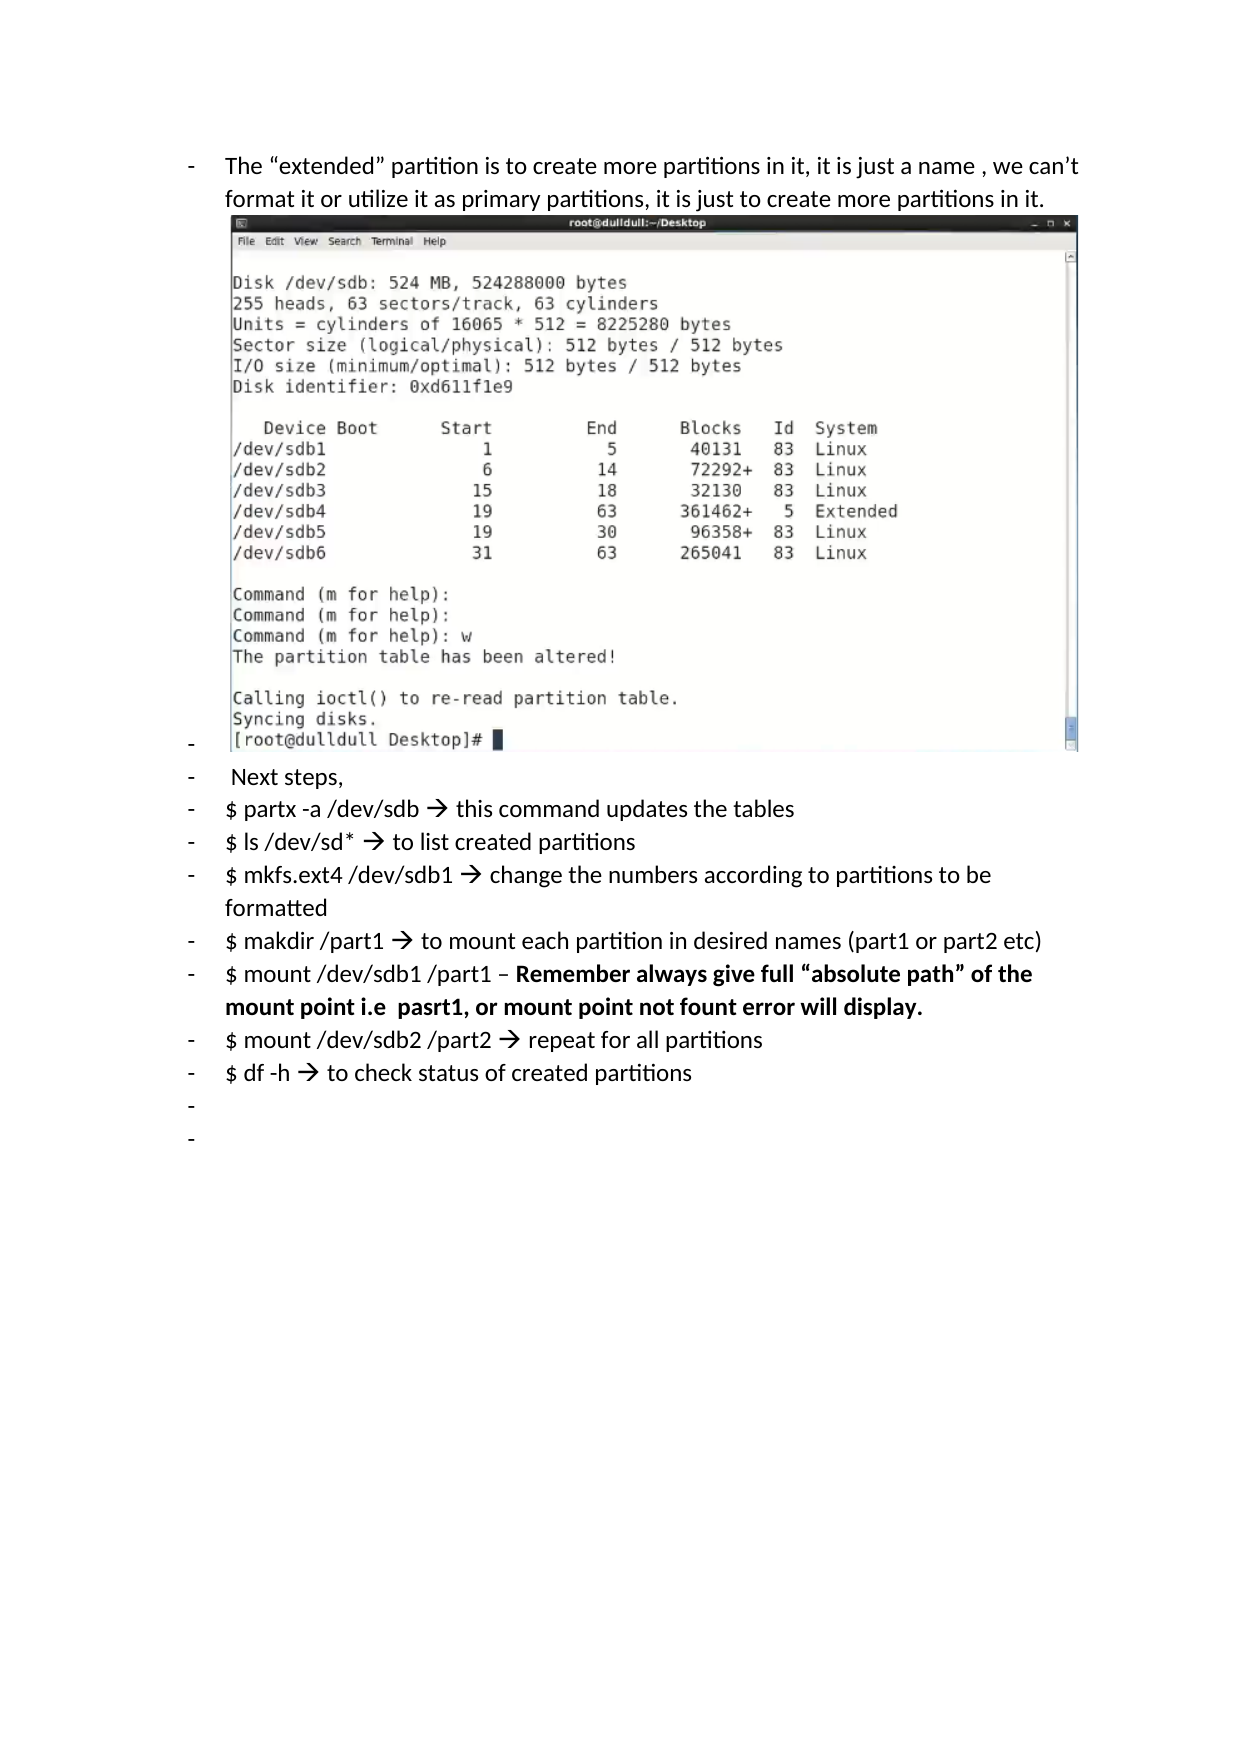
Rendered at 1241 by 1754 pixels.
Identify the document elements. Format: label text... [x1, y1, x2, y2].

list $ ls /dev/sd* to list created partitions [187, 827, 1090, 857]
list $ mkfs.ext4 /dev/sdb1 change the numbers according to partitions to be formatted [187, 859, 1090, 923]
picture [230, 215, 1079, 752]
list Next steps, [187, 761, 1090, 791]
list $ partx -a /dev/sdb this command updates the tables [187, 794, 1090, 824]
list $ df -h to check status of created partitions [187, 1057, 1090, 1087]
list $ mount /dev/sdb2 /part2 repeat for all partitions [187, 1024, 1090, 1054]
list $ mount /dev/sdb1 /part1 – Remember always give full “absolute path” of the mount point i.e pasrt1, or mount point not fount error will display. [187, 958, 1090, 1022]
list $ makdir /part1 to mount each partition in desired names (part1 or part2 etc) [187, 925, 1090, 956]
list The “extended” partition is to create more partitions in it, it is just a name , we can’t format it or utilize it as primary partitions, it is just to create more partitions in it. [187, 150, 1090, 213]
